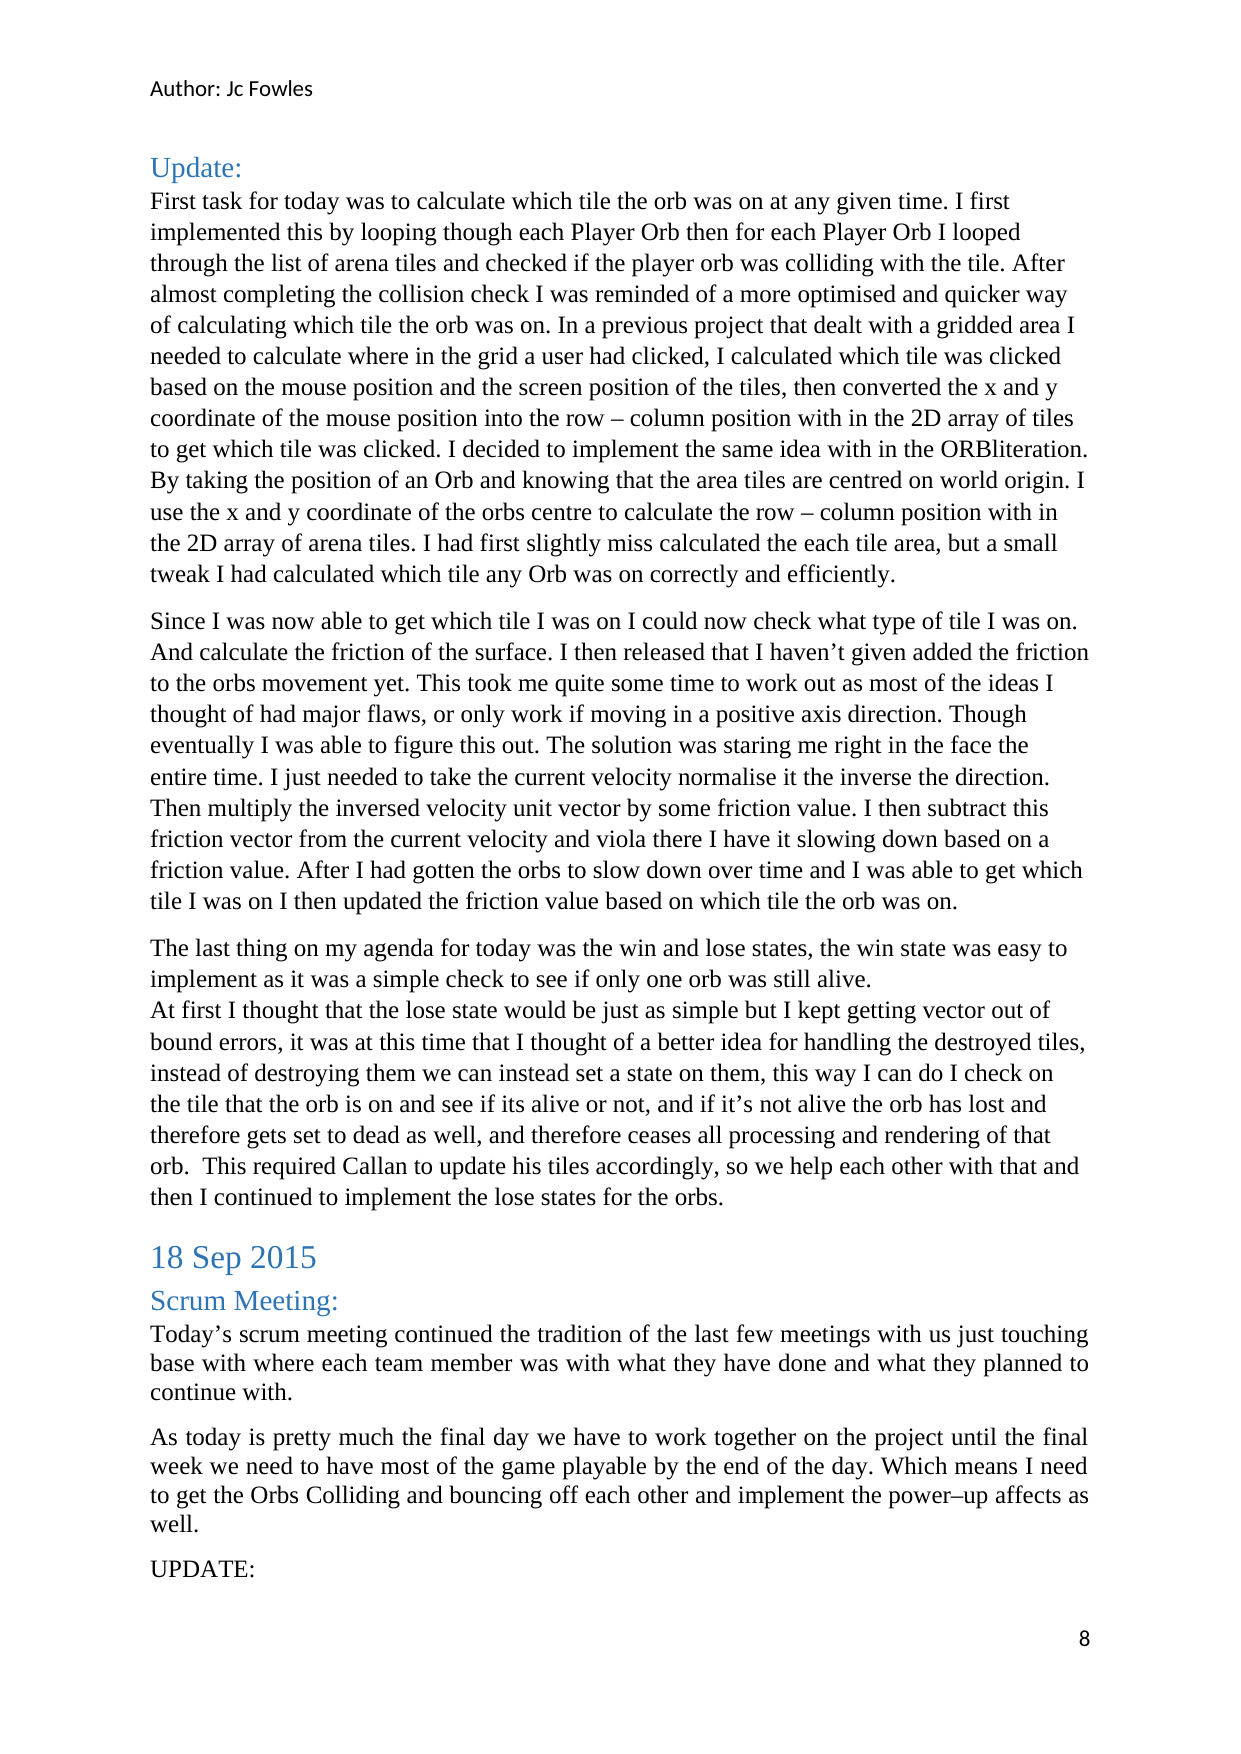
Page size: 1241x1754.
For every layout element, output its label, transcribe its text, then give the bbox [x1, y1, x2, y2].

subtitle Update: [150, 150, 1090, 183]
subtitle Scrum Meeting: [150, 1283, 1090, 1317]
text First task for today was to calculate which tile the orb was on at any given time. I first implemented this by looping though each Player Orb then for each Player Orb I looped through the list of arena tiles and checked if the player orb was colliding with the tile. After almost completing the collision check I was reminded of a more optimised and quicker way of calculating which tile the orb was on. In a previous project that dealt with a gridded area I needed to calculate where in the grid a user had clicked, I calculated which tile was clicked based on the mouse position and the screen position of the tiles, then converted the x and y coordinate of the mouse position into the row – column position with in the 2D array of tiles to get which tile was clicked. I decided to implement the same idea with in the ORBliteration. By taking the position of an Orb and knowing that the area tiles are centred on world origin. I use the x and y coordinate of the orbs centre to calculate the row – column position with in the 2D array of arena tiles. I had first slightly miss calculated the each tile area, but a small tweak I had calculated which tile any Orb was on correctly and efficiently. [150, 186, 1090, 587]
subtitle 18 Sep 2015 [150, 1238, 1090, 1276]
text The last thing on my agenda for today was the win and lose states, the win state was easy to implement as it was a simple check to see if only one orb was still alive. At first I thought that the lose state would be just as simple but I kept getting vector out of bound errors, it was at this time that I thought of a better idea for handling the destroyed tiles, instead of destroying them we can instead set a state on them, this way I can do I check on the tile that the orb is on and see if its alive or not, and if it’s not alive the orb has lost and therefore gets set to dead as well, and therefore ceases all processing and rendering of that orb. This required Callan to update his tiles accordingly, so we help each other with that and then I continued to implement the lose states for the orbs. [150, 933, 1090, 1211]
text As today is pretty much the final day we have to work together on the project until the final week we need to have most of the game playable by the end of the day. Which means I need to get the Orbs Colliding and bouncing off each other and implement the power–up affects as well. [150, 1422, 1090, 1537]
text UPDATE: [150, 1554, 1090, 1583]
text Since I was now able to get which tile I was on I could now check what type of tile I was on. And calculate the friction of the surface. I then released that I haven’t given added the friction to the orbs movement yet. This took me quite some time to work out as most of the ideas I thought of had major flaws, or only work if moving in a positive axis direction. Though eventually I was able to figure this out. The solution was staring me right in the face the entire time. I just needed to take the current velocity normalise it the inverse the direction. Then multiply the inversed velocity unit vector by some friction value. I then subtract this friction vector from the current velocity and viola there I have it slowing down based on a friction value. After I had gotten the orbs to slow down over time and I was able to get which tile I was on I then updated the friction value based on which tile the orb was on. [150, 606, 1090, 914]
text Today’s scrum meeting continued the tradition of the last few meetings with us just touching base with where each team member was with what they have done and what they planned to continue with. [150, 1319, 1090, 1406]
